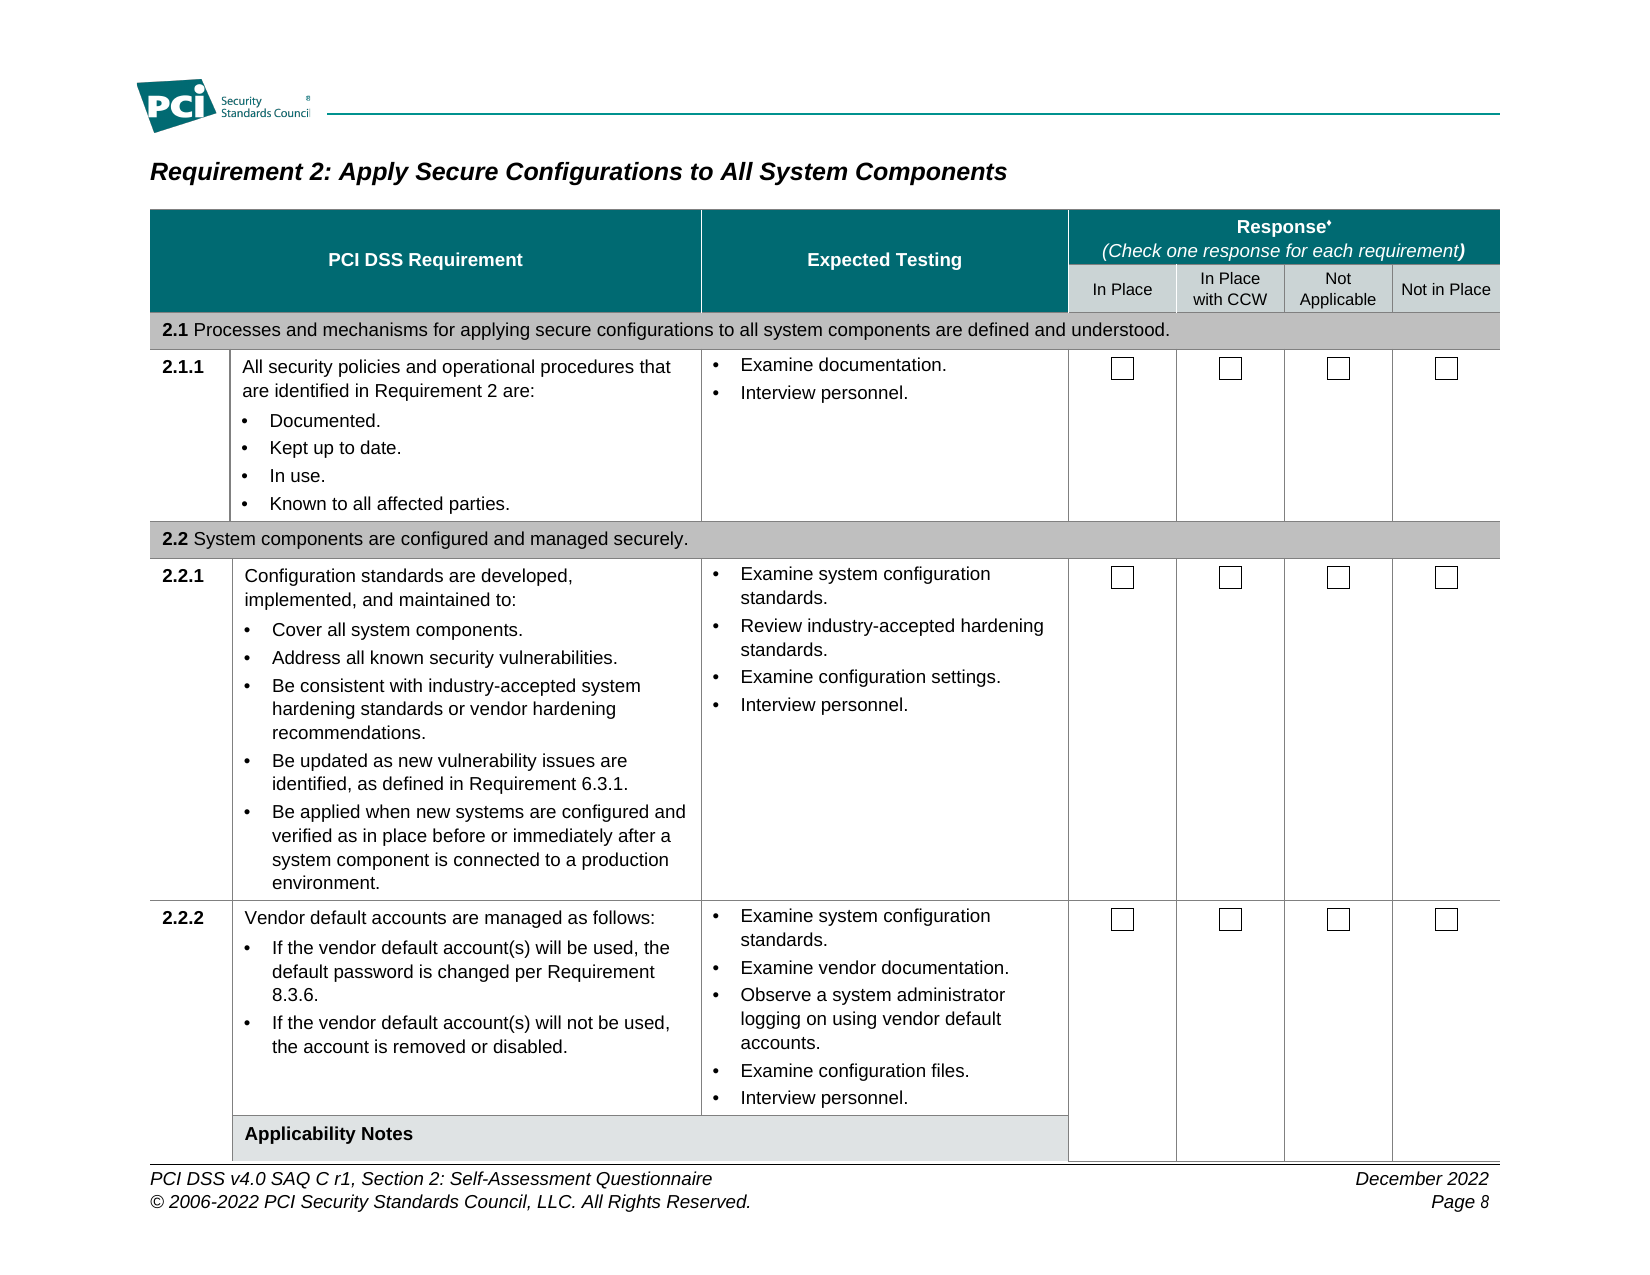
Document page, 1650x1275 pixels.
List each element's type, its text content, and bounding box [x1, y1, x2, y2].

table_cell In Place with CCW [1177, 265, 1284, 312]
table_header Expected Testing [702, 210, 1068, 312]
table_cell [1069, 559, 1176, 900]
table_cell All security policies and operational procedures that are identified in Requirement 2 are: Documented. Kept up to date. In use. Known to all affected parties. [231, 350, 701, 521]
table_header Response♦ (Check one response for each requirement) [1069, 210, 1500, 264]
table_cell 2.1.1 [150, 350, 229, 521]
table_cell [1393, 901, 1500, 1161]
table_cell Not in Place [1393, 265, 1500, 312]
table_cell [1177, 901, 1284, 1161]
table_cell [1393, 559, 1500, 900]
table_cell Vendor default accounts are managed as follows: If the vendor default account(s) will be used, the default password is changed per Requirement 8.3.6. If the vendor default account(s) will not be used, the account is removed or disabled. [233, 901, 701, 1115]
table_cell 2.2.1 [150, 559, 232, 900]
table_cell Examine documentation. Interview personnel. [702, 350, 1068, 521]
table_cell Applicability Notes [233, 1116, 1068, 1161]
table_cell [1393, 350, 1500, 521]
picture [136, 79, 311, 133]
table_cell 2.1 Processes and mechanisms for applying secure configurations to all system components are defined and understood. [150, 313, 1500, 349]
table_header PCI DSS Requirement [150, 210, 701, 312]
table_cell [1069, 350, 1176, 521]
table_cell In Place [1069, 265, 1176, 312]
table_cell Configuration standards are developed, implemented, and maintained to: Cover all system components. Address all known security vulnerabilities. Be consistent with industry-accepted system hardening standards or vendor hardening recommendations. Be updated as new vulnerability issues are identified, as defined in Requirement 6.3.1. Be applied when new systems are configured and verified as in place before or immediately after a system component is connected to a production environment. [233, 559, 701, 900]
table_cell [1285, 559, 1392, 900]
table_cell [1069, 901, 1176, 1161]
table_cell [1285, 350, 1392, 521]
table_cell [1177, 559, 1284, 900]
table_cell Examine system configuration standards. Review industry-accepted hardening standards. Examine configuration settings. Interview personnel. [702, 559, 1068, 900]
table_cell [1177, 350, 1284, 521]
table_cell 2.2.2 [150, 901, 232, 1161]
table_cell Not Applicable [1285, 265, 1392, 312]
subtitle Requirement 2: Apply Secure Configurations to All System Components [150, 157, 1500, 186]
table_cell Examine system configuration standards. Examine vendor documentation. Observe a system administrator logging on using vendor default accounts. Examine configuration files. Interview personnel. [702, 901, 1068, 1115]
table_cell [1285, 901, 1392, 1161]
table_cell 2.2 System components are configured and managed securely. [150, 522, 1500, 558]
